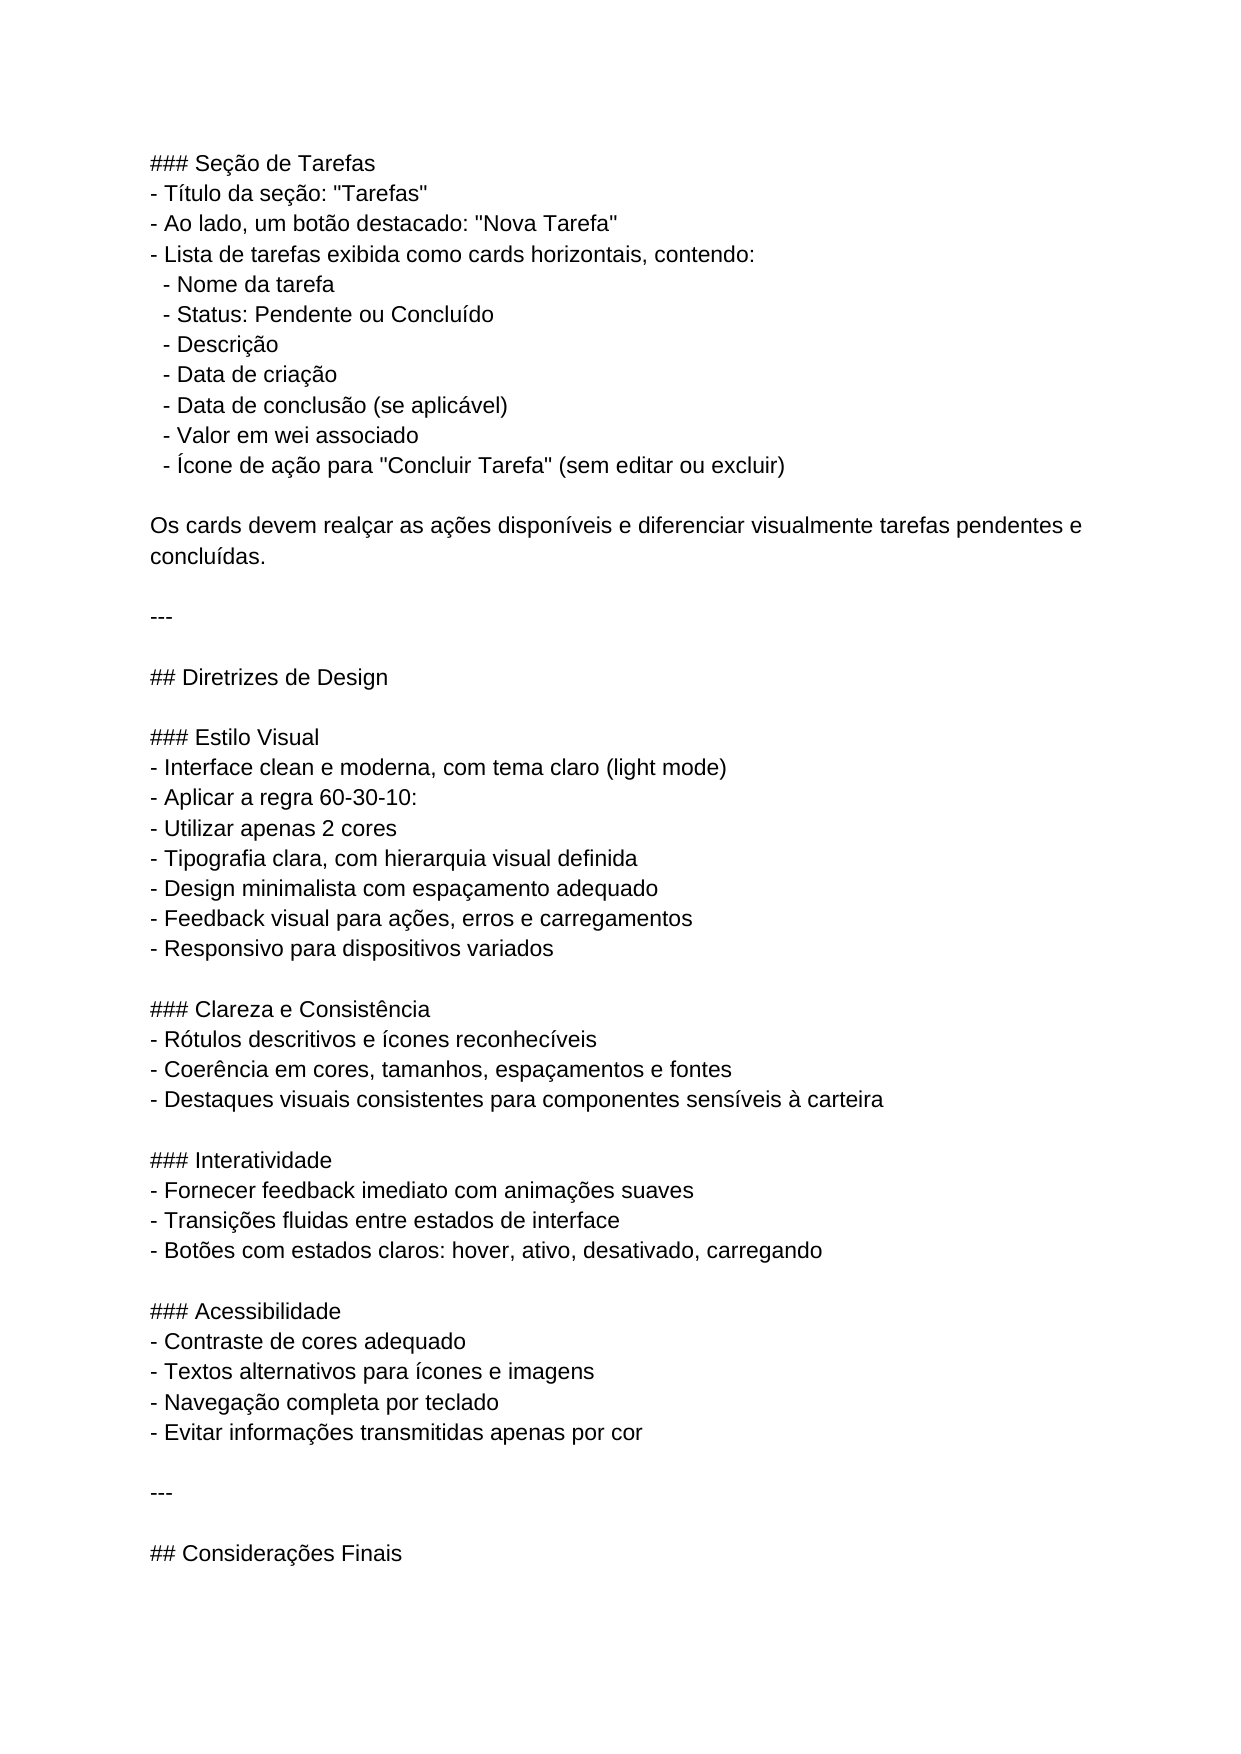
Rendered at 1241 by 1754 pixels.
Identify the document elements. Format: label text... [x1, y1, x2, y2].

text - Status: Pendente ou Concluído [150, 301, 1090, 327]
text ## Diretrizes de Design [150, 663, 1090, 690]
text - Textos alternativos para ícones e imagens [150, 1358, 1090, 1385]
text - Contraste de cores adequado [150, 1328, 1090, 1354]
text - Transições fluidas entre estados de interface [150, 1207, 1090, 1234]
text ### Estilo Visual [150, 724, 1090, 750]
text - Nome da tarefa [150, 271, 1090, 297]
text - Título da seção: "Tarefas" [150, 180, 1090, 207]
text ### Interatividade [150, 1147, 1090, 1173]
text - Descrição [150, 331, 1090, 358]
text ### Seção de Tarefas [150, 150, 1090, 176]
text - Ao lado, um botão destacado: "Nova Tarefa" [150, 210, 1090, 237]
text - Evitar informações transmitidas apenas por cor [150, 1419, 1090, 1445]
text - Data de conclusão (se aplicável) [150, 392, 1090, 418]
text --- [150, 1479, 1090, 1506]
text - Coerência em cores, tamanhos, espaçamentos e fontes [150, 1056, 1090, 1083]
text ## Considerações Finais [150, 1539, 1090, 1566]
text - Data de criação [150, 361, 1090, 388]
text - Lista de tarefas exibida como cards horizontais, contendo: [150, 241, 1090, 267]
text - Botões com estados claros: hover, ativo, desativado, carregando [150, 1237, 1090, 1264]
text - Aplicar a regra 60-30-10: [150, 784, 1090, 811]
text - Navegação completa por teclado [150, 1388, 1090, 1415]
text - Design minimalista com espaçamento adequado [150, 875, 1090, 901]
text - Rótulos descritivos e ícones reconhecíveis [150, 1026, 1090, 1052]
text - Valor em wei associado [150, 422, 1090, 448]
text --- [150, 603, 1090, 629]
text Os cards devem realçar as ações disponíveis e diferenciar visualmente tarefas pendentes e concluídas. [150, 512, 1090, 569]
text - Ícone de ação para "Concluir Tarefa" (sem editar ou excluir) [150, 452, 1090, 478]
text - Destaques visuais consistentes para componentes sensíveis à carteira [150, 1086, 1090, 1113]
text - Fornecer feedback imediato com animações suaves [150, 1177, 1090, 1203]
text - Interface clean e moderna, com tema claro (light mode) [150, 754, 1090, 781]
text - Utilizar apenas 2 cores [150, 814, 1090, 841]
text - Responsivo para dispositivos variados [150, 935, 1090, 962]
text ### Acessibilidade [150, 1298, 1090, 1324]
text - Tipografia clara, com hierarquia visual definida [150, 845, 1090, 871]
text - Feedback visual para ações, erros e carregamentos [150, 905, 1090, 932]
text ### Clareza e Consistência [150, 996, 1090, 1022]
